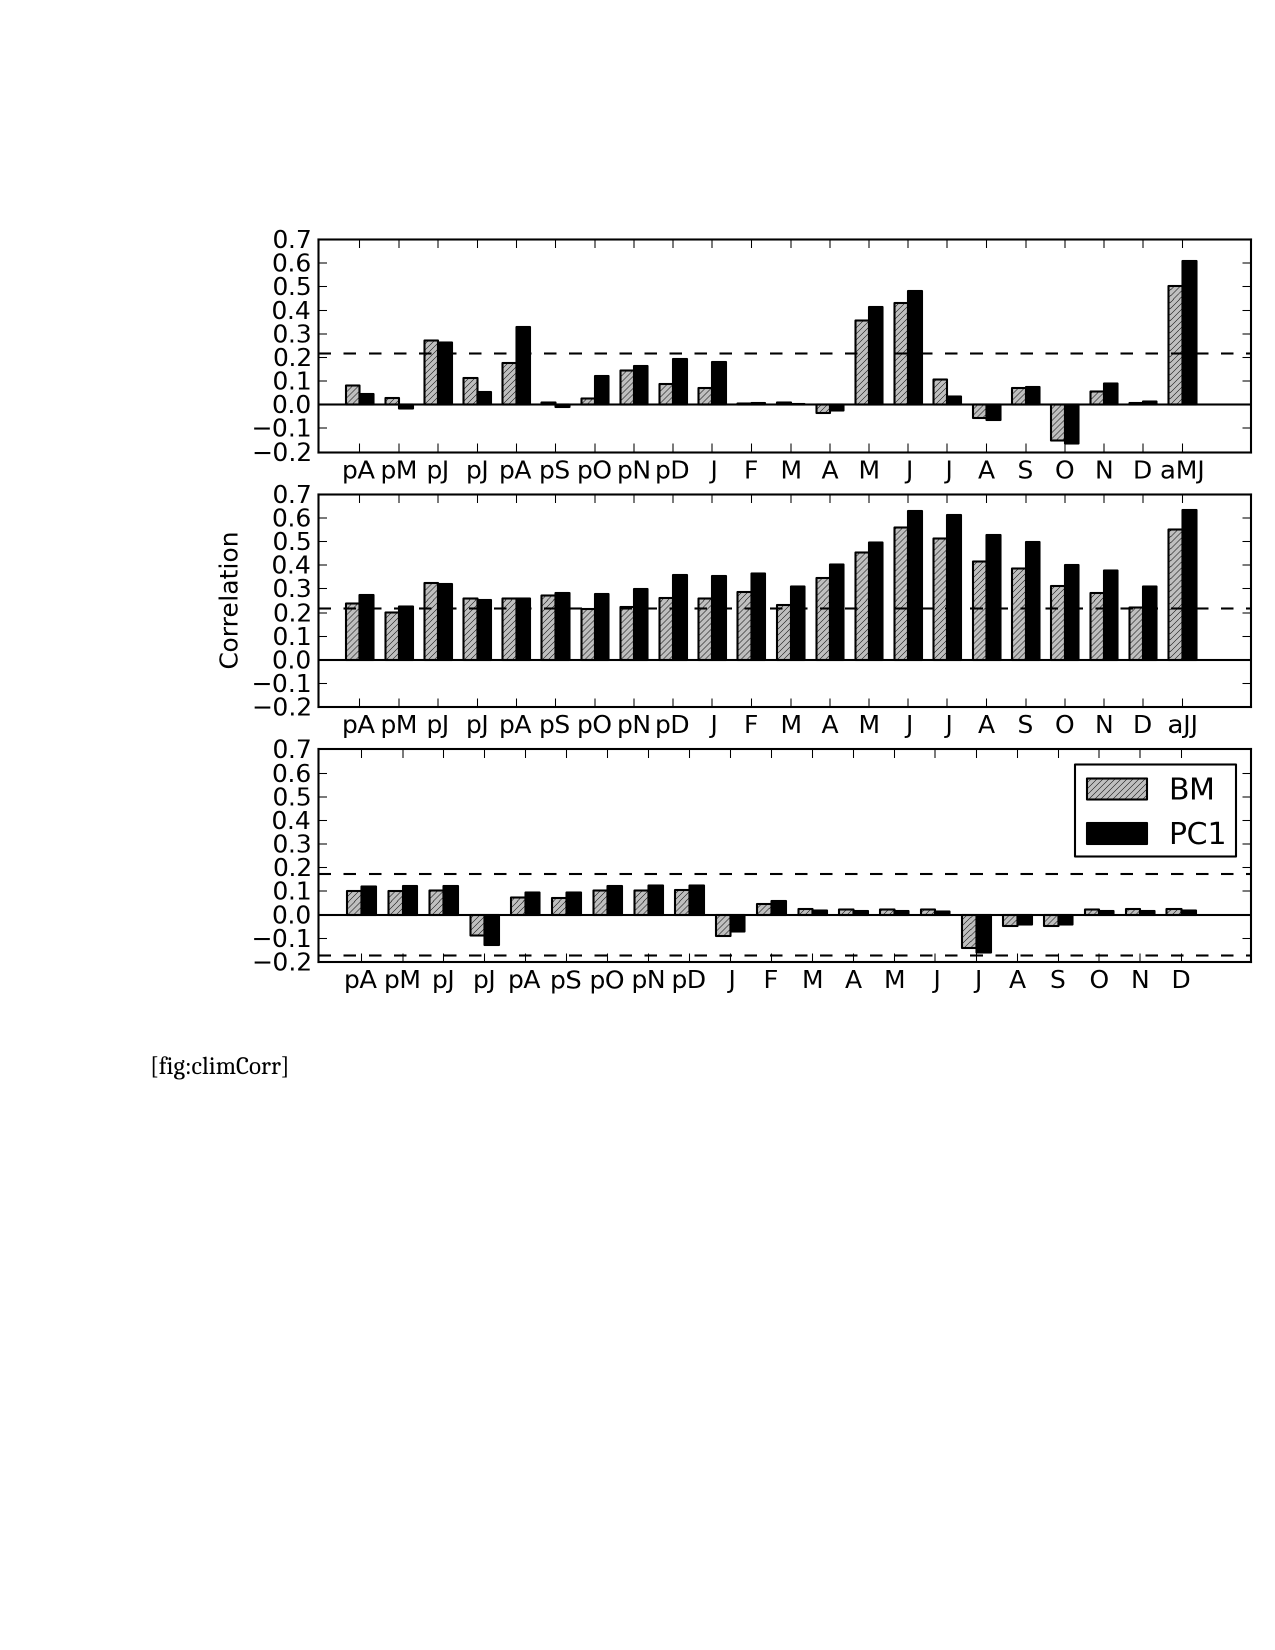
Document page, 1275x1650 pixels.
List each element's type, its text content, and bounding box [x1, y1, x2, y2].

picture [168, 150, 1275, 1052]
